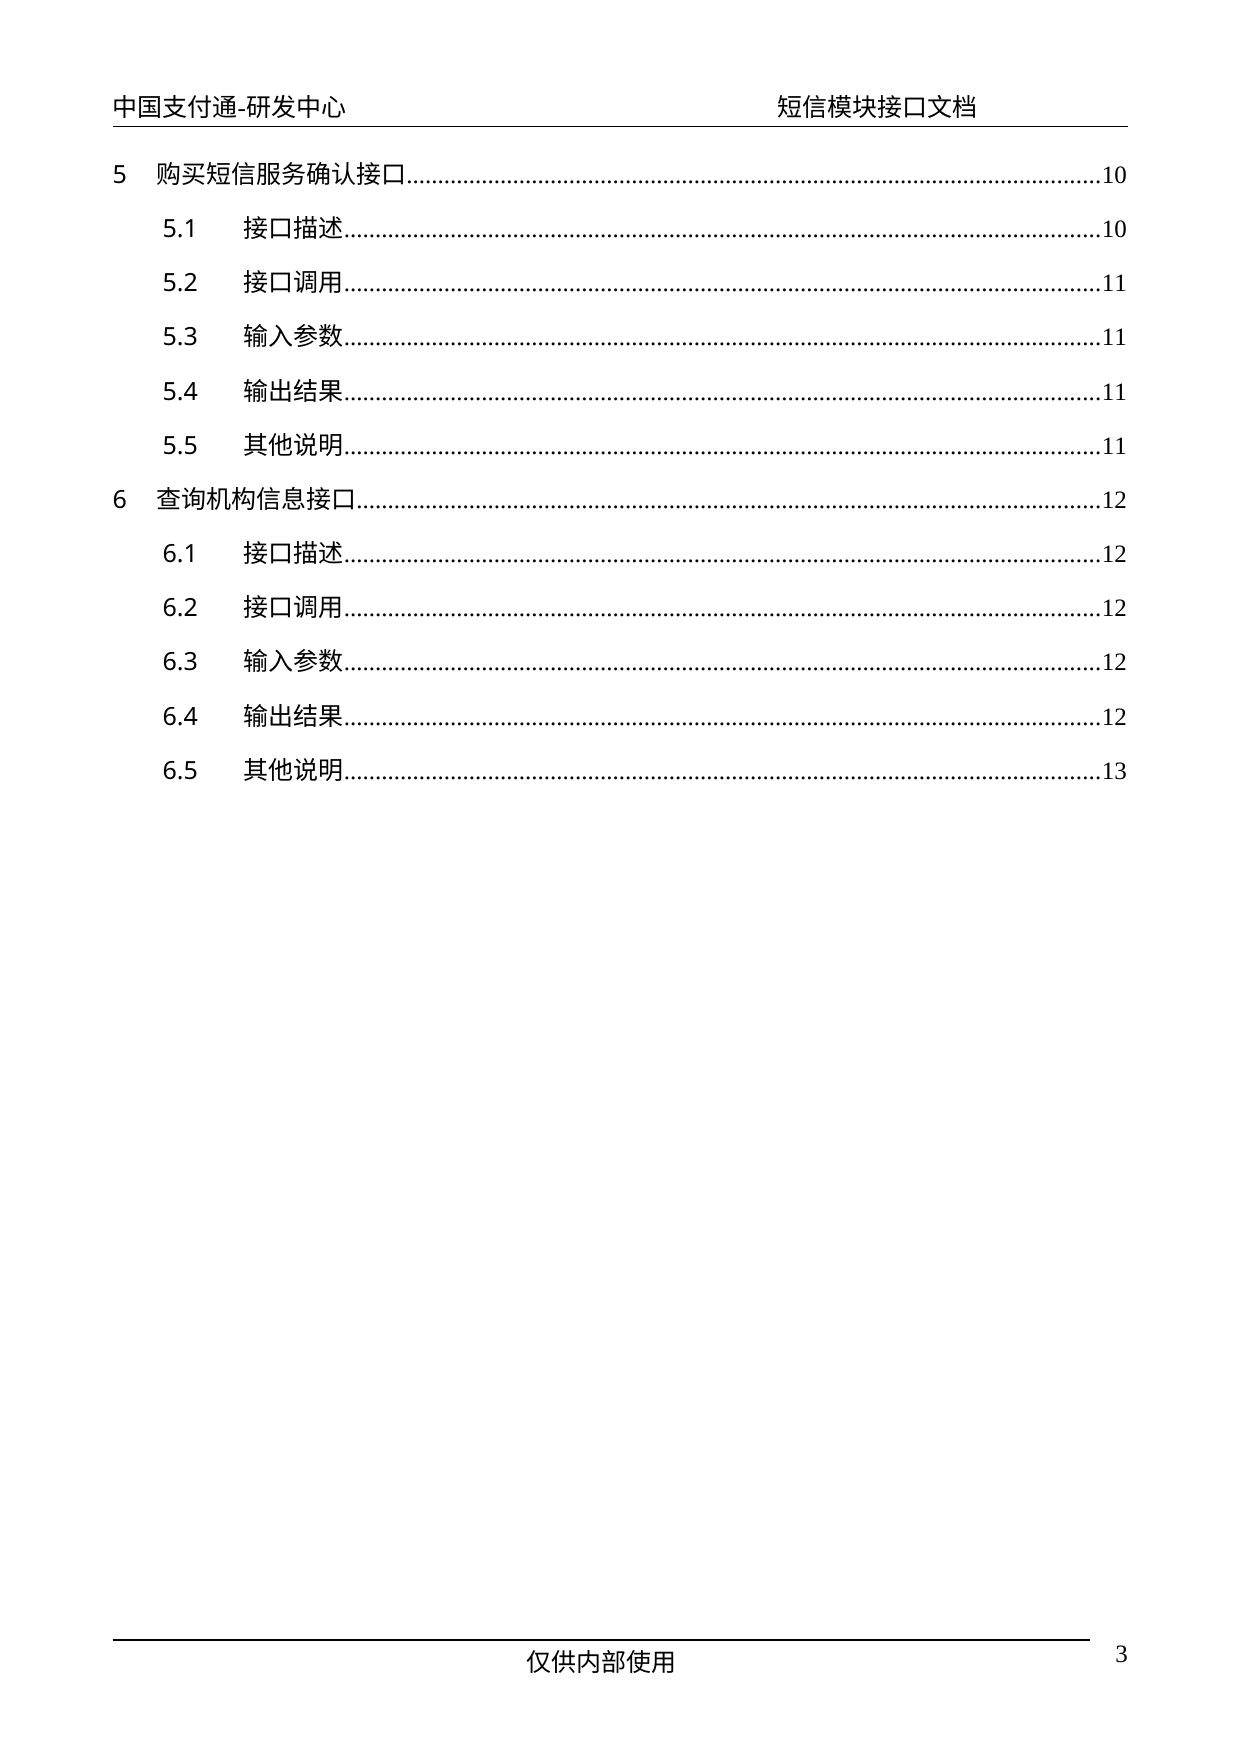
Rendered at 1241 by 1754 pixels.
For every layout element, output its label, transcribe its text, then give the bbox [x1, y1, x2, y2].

text 5 购买短信服务确认接口 10 [112, 150, 1128, 192]
text 6.5 其他说明 13 [162, 746, 1128, 787]
text 6.2 接口调用 12 [162, 583, 1128, 625]
text 6 查询机构信息接口 12 [112, 475, 1128, 517]
text 6.1 接口描述 12 [162, 529, 1128, 571]
text 5.2 接口调用 11 [162, 258, 1128, 300]
text 6.3 输入参数 12 [162, 637, 1128, 679]
text 5.1 接口描述 10 [162, 204, 1128, 246]
text 5.3 输入参数 11 [162, 312, 1128, 354]
text 6.4 输出结果 12 [162, 692, 1128, 733]
text 5.4 输出结果 11 [162, 367, 1128, 408]
text 5.5 其他说明 11 [162, 421, 1128, 462]
